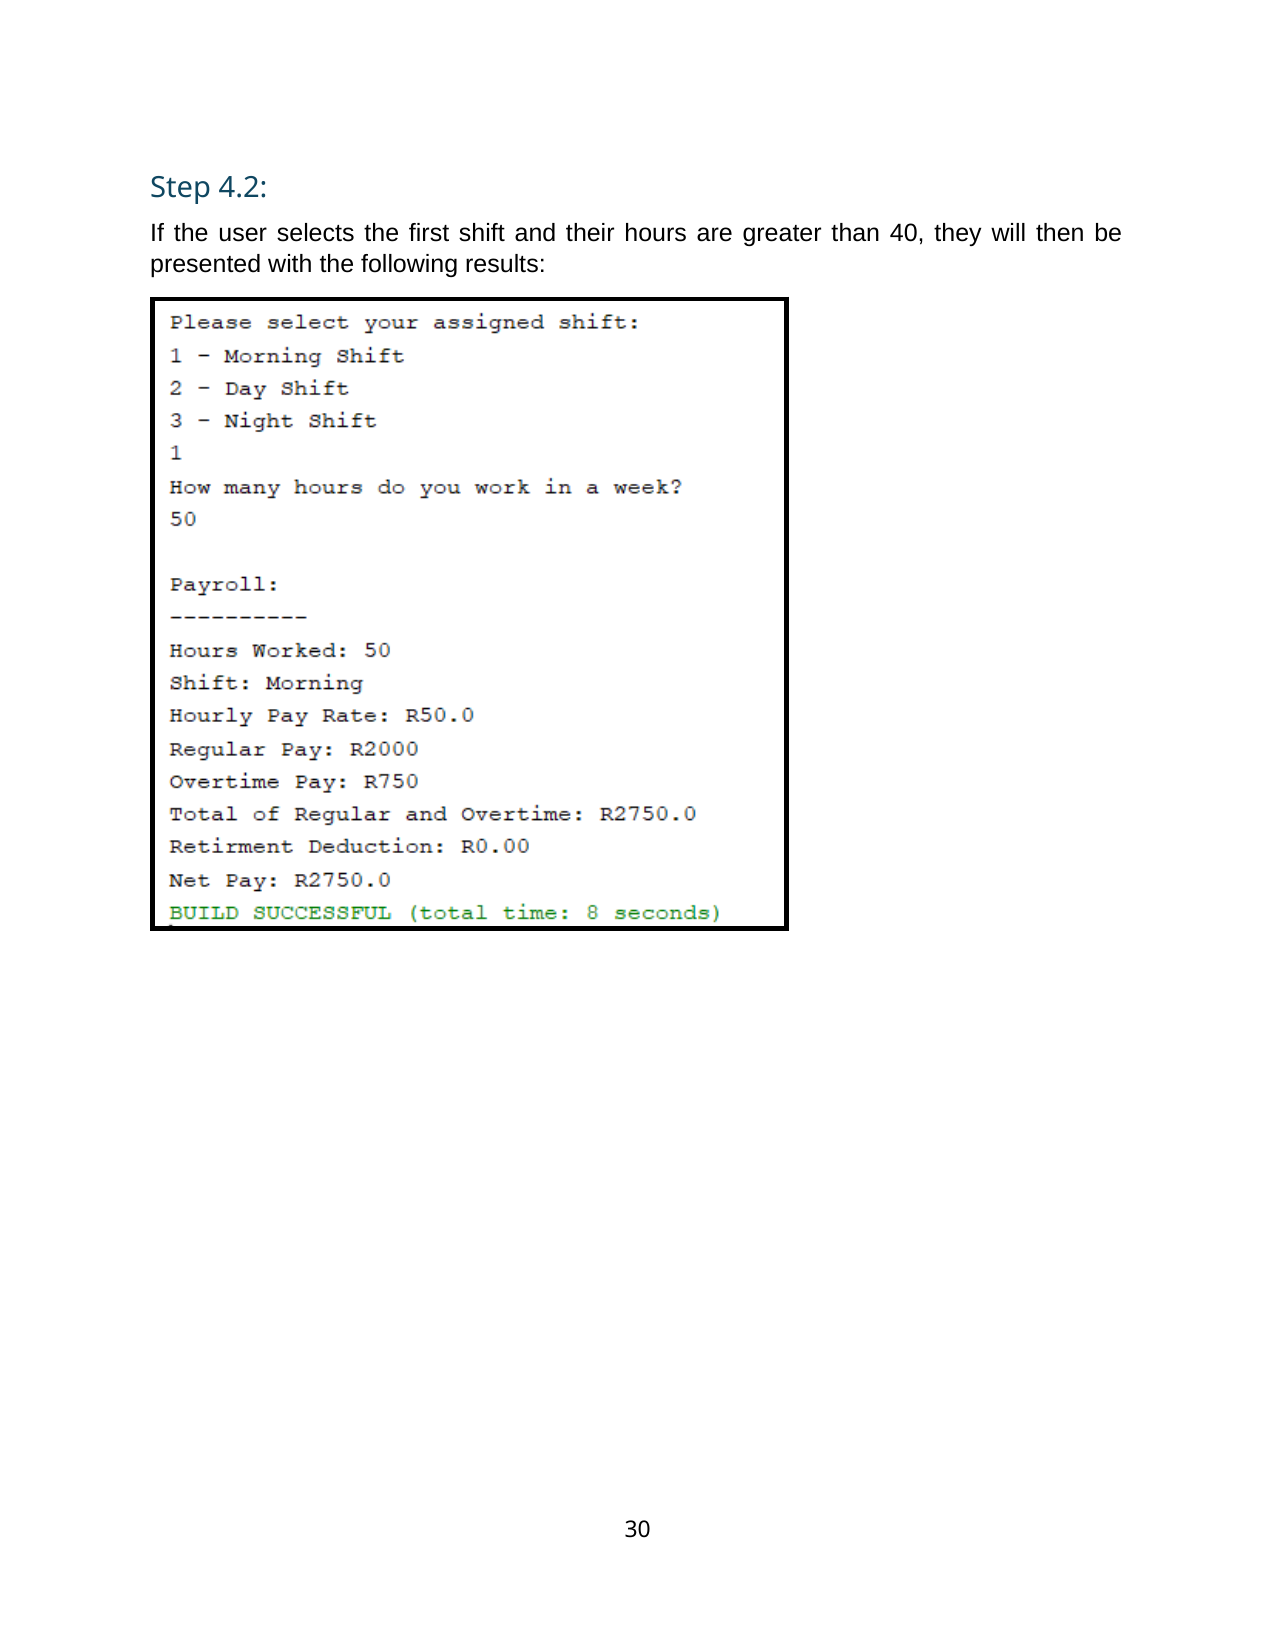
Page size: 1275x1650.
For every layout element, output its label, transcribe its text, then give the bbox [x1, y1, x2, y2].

subtitle Step 4.2: [150, 167, 1125, 206]
text If the user selects the first shift and their hours are greater than 40, they will then be presented with the following results: [150, 218, 1125, 278]
picture [155, 301, 784, 926]
